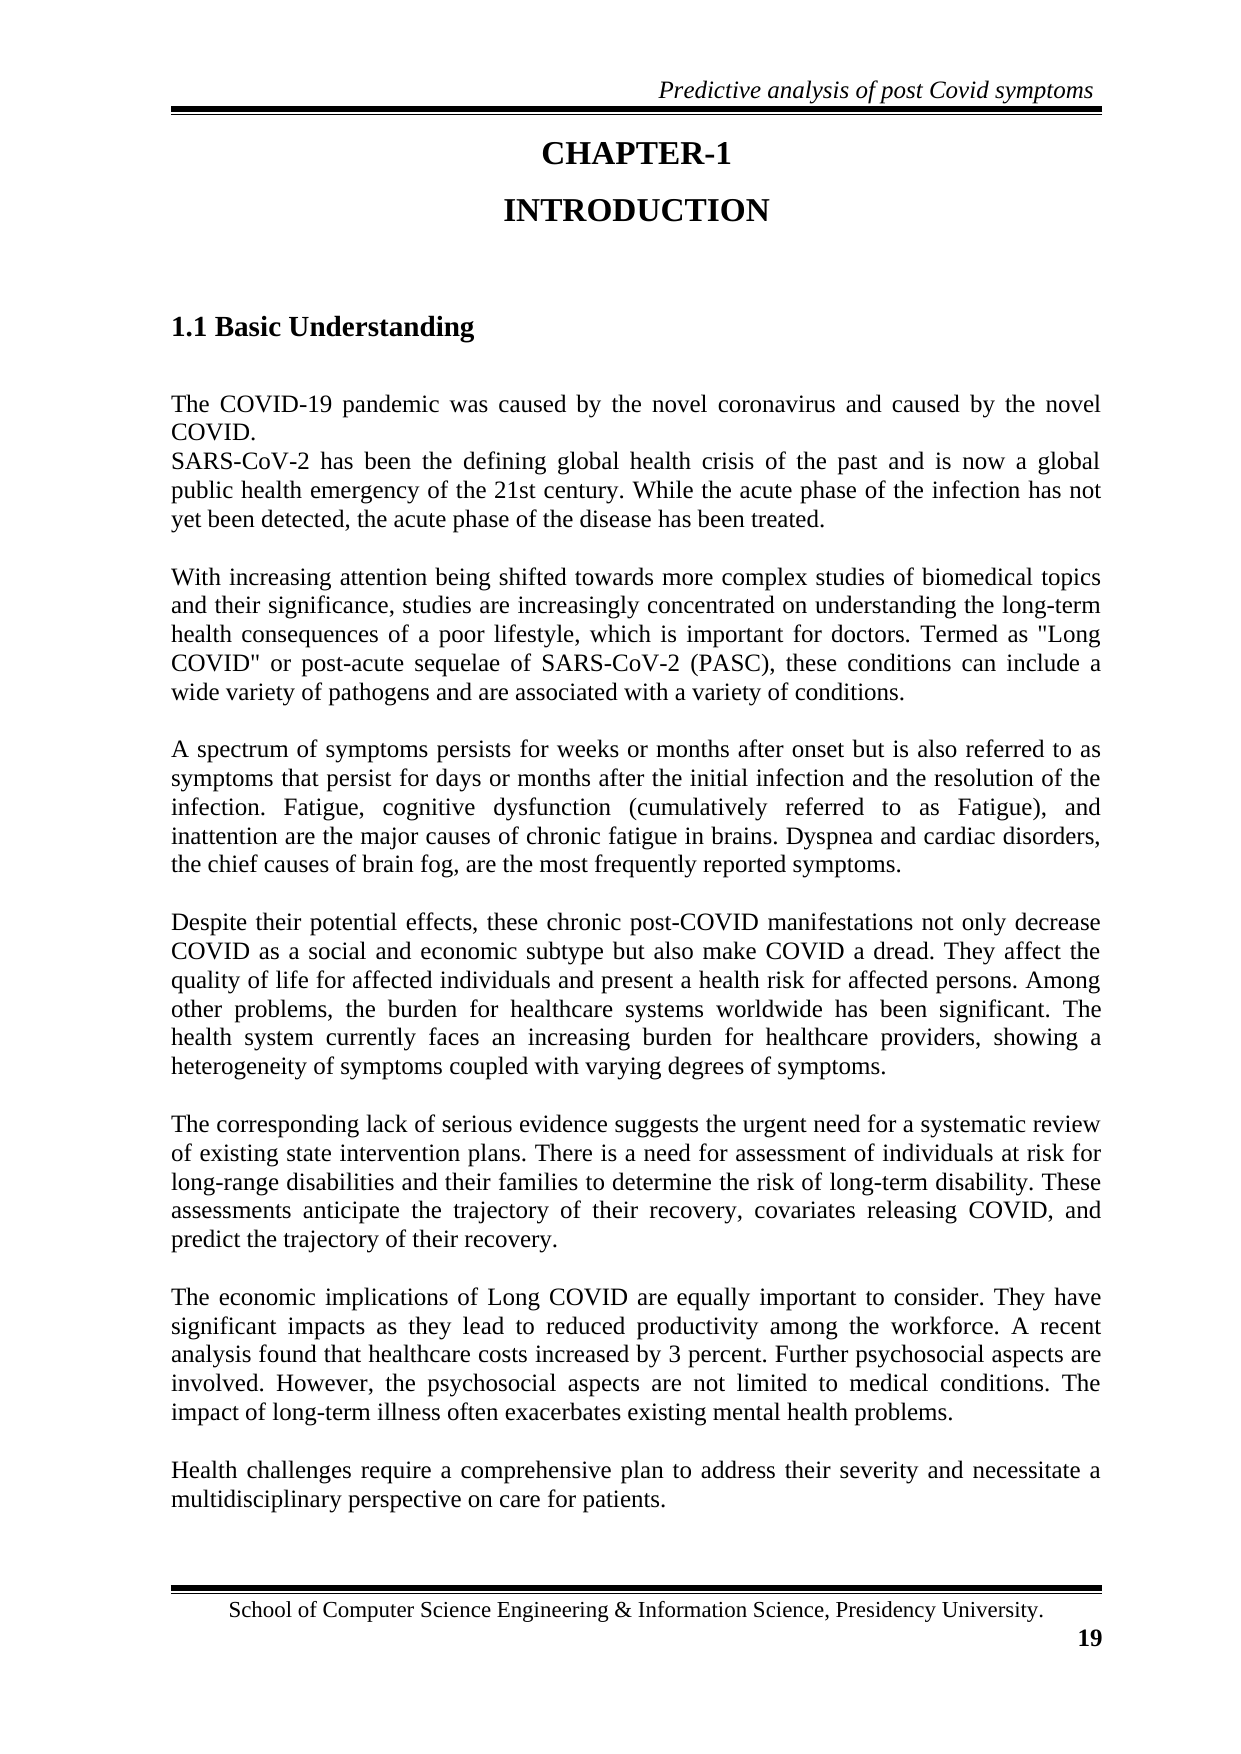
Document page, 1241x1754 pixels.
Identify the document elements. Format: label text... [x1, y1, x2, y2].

text CHAPTER-1 [171, 133, 1102, 171]
text With increasing attention being shifted towards more complex studies of biomedical topics and their significance, studies are increasingly concentrated on understanding the long-term health consequences of a poor lifestyle, which is important for doctors. Termed as "Long COVID" or post-acute sequelae of SARS-CoV-2 (PASC), these conditions can include a wide variety of pathogens and are associated with a variety of conditions. [171, 562, 1102, 705]
text Health challenges require a comprehensive plan to address their severity and necessitate a multidisciplinary perspective on care for patients. [171, 1455, 1102, 1512]
text The economic implications of Long COVID are equally important to consider. They have significant impacts as they lead to reduced productivity among the workforce. A recent analysis found that healthcare costs increased by 3 percent. Further psychosocial aspects are involved. However, the psychosocial aspects are not limited to medical conditions. The impact of long-term illness often exacerbates existing mental health problems. [171, 1282, 1102, 1426]
list Basic Understanding [171, 309, 1102, 343]
text Despite their potential effects, these chronic post-COVID manifestations not only decrease COVID as a social and economic subtype but also make COVID a dread. They affect the quality of life for affected individuals and present a health risk for affected persons. Among other problems, the burden for healthcare systems worldwide has been significant. The health system currently faces an increasing burden for healthcare providers, showing a heterogeneity of symptoms coupled with varying degrees of symptoms. [171, 907, 1102, 1080]
text A spectrum of symptoms persists for weeks or months after onset but is also referred to as symptoms that persist for days or months after the initial infection and the resolution of the infection. Fatigue, cognitive dysfunction (cumulatively referred to as Fatigue), and inattention are the major causes of chronic fatigue in brains. Dyspnea and cardiac disorders, the chief causes of brain fog, are the most frequently reported symptoms. [171, 734, 1102, 878]
text The corresponding lack of serious evidence suggests the urgent need for a systematic review of existing state intervention plans. There is a need for assessment of individuals at risk for long-range disabilities and their families to determine the risk of long-term disability. These assessments anticipate the trajectory of their recovery, covariates releasing COVID, and predict the trajectory of their recovery. [171, 1109, 1102, 1253]
text The COVID-19 pandemic was caused by the novel coronavirus and caused by the novel COVID. SARS-CoV-2 has been the defining global health crisis of the past and is now a global public health emergency of the 21st century. While the acute phase of the infection has not yet been detected, the acute phase of the disease has been treated. [171, 389, 1102, 532]
text INTRODUCTION [171, 190, 1102, 229]
